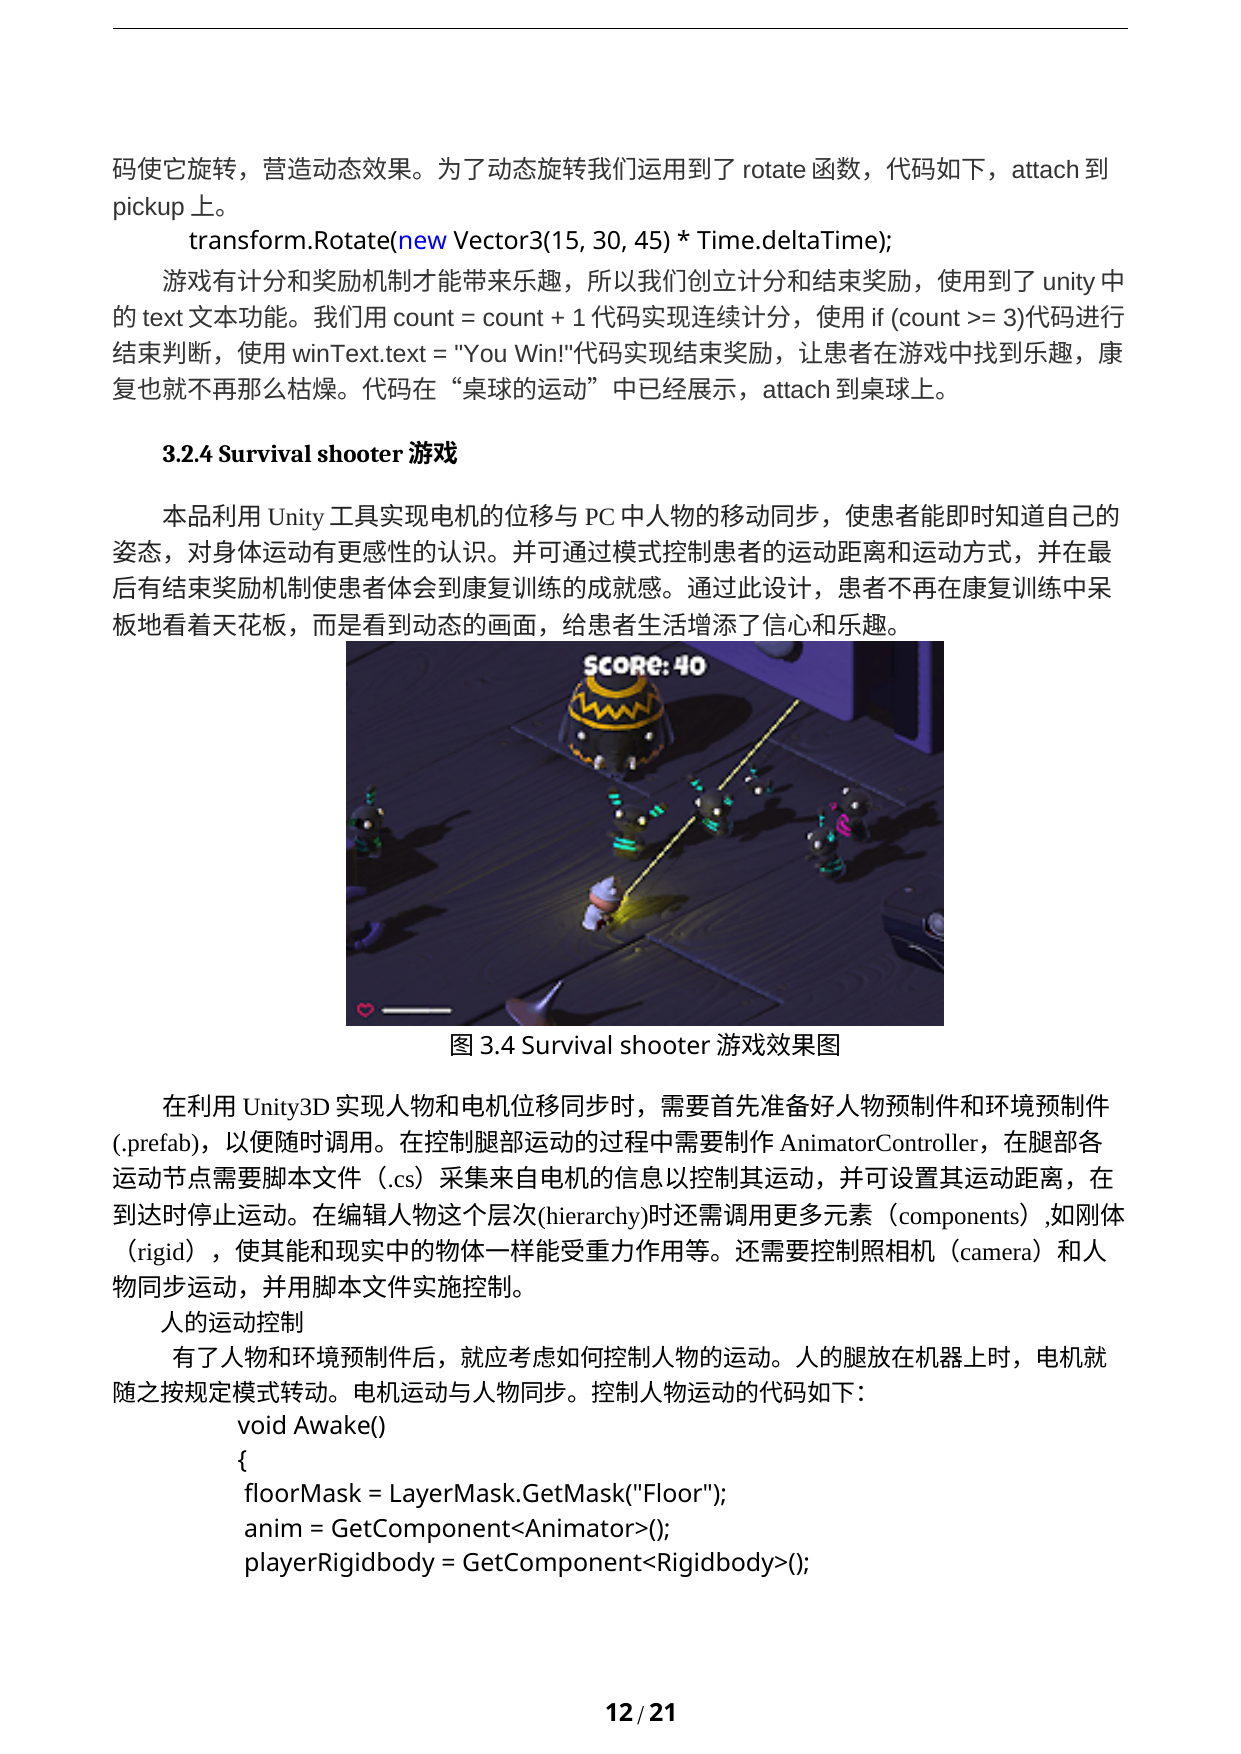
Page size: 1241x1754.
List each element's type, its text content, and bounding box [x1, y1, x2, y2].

text 游戏有计分和奖励机制才能带来乐趣，所以我们创立计分和结束奖励，使用到了unity中的text文本功能。我们用count = count + 1代码实现连续计分，使用if (count >= 3)代码进行结束判断，使用winText.text = "You Win!"代码实现结束奖励，让患者在游戏中找到乐趣，康复也就不再那么枯燥。代码在“桌球的运动”中已经展示，attach到桌球上。 [112, 261, 1128, 406]
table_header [176, 1408, 1064, 1578]
text 图3.4 Survival shooter游戏效果图 [112, 1025, 1128, 1061]
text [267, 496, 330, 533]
subtitle 3.2.4 Survival shooter游戏 [112, 433, 1128, 469]
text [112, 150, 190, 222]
text 在利用Unity3D实现人物和电机位移同步时，需要首先准备好人物预制件和环境预制件(.prefab)，以便随时调用。在控制腿部运动的过程中需要制作AnimatorController，在腿部各运动节点需要脚本文件（.cs）采集来自电机的信息以控制其运动，并可设置其运动距离，在到达时停止运动。在编辑人物这个层次(hierarchy)时还需调用更多元素（components）,如刚体（rigid），使其能和现实中的物体一样能受重力作用等。还需要控制照相机（camera）和人物同步运动，并用脚本文件实施控制。 [112, 1086, 1128, 1304]
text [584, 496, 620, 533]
table_header transform.Rotate(new Vector3(15, 30, 45) * Time.deltaTime); [113, 223, 969, 261]
picture [346, 641, 944, 1026]
text 本品利用Unity工具实现电机的位移与PC中人物的移动同步，使患者能即时知道自己的姿态，对身体运动有更感性的认识。并可通过模式控制患者的运动距离和运动方式，并在最后有结束奖励机制使患者体会到康复训练的成就感。通过此设计，患者不再在康复训练中呆板地看着天花板，而是看到动态的画面，给患者生活增添了信心和乐趣。 [912, 496, 1128, 641]
text 人的运动控制 [112, 1304, 1128, 1339]
text 有了人物和环境预制件后，就应考虑如何控制人物的运动。人的腿放在机器上时，电机就随之按规定模式转动。电机运动与人物同步。控制人物运动的代码如下： [112, 1339, 1128, 1408]
